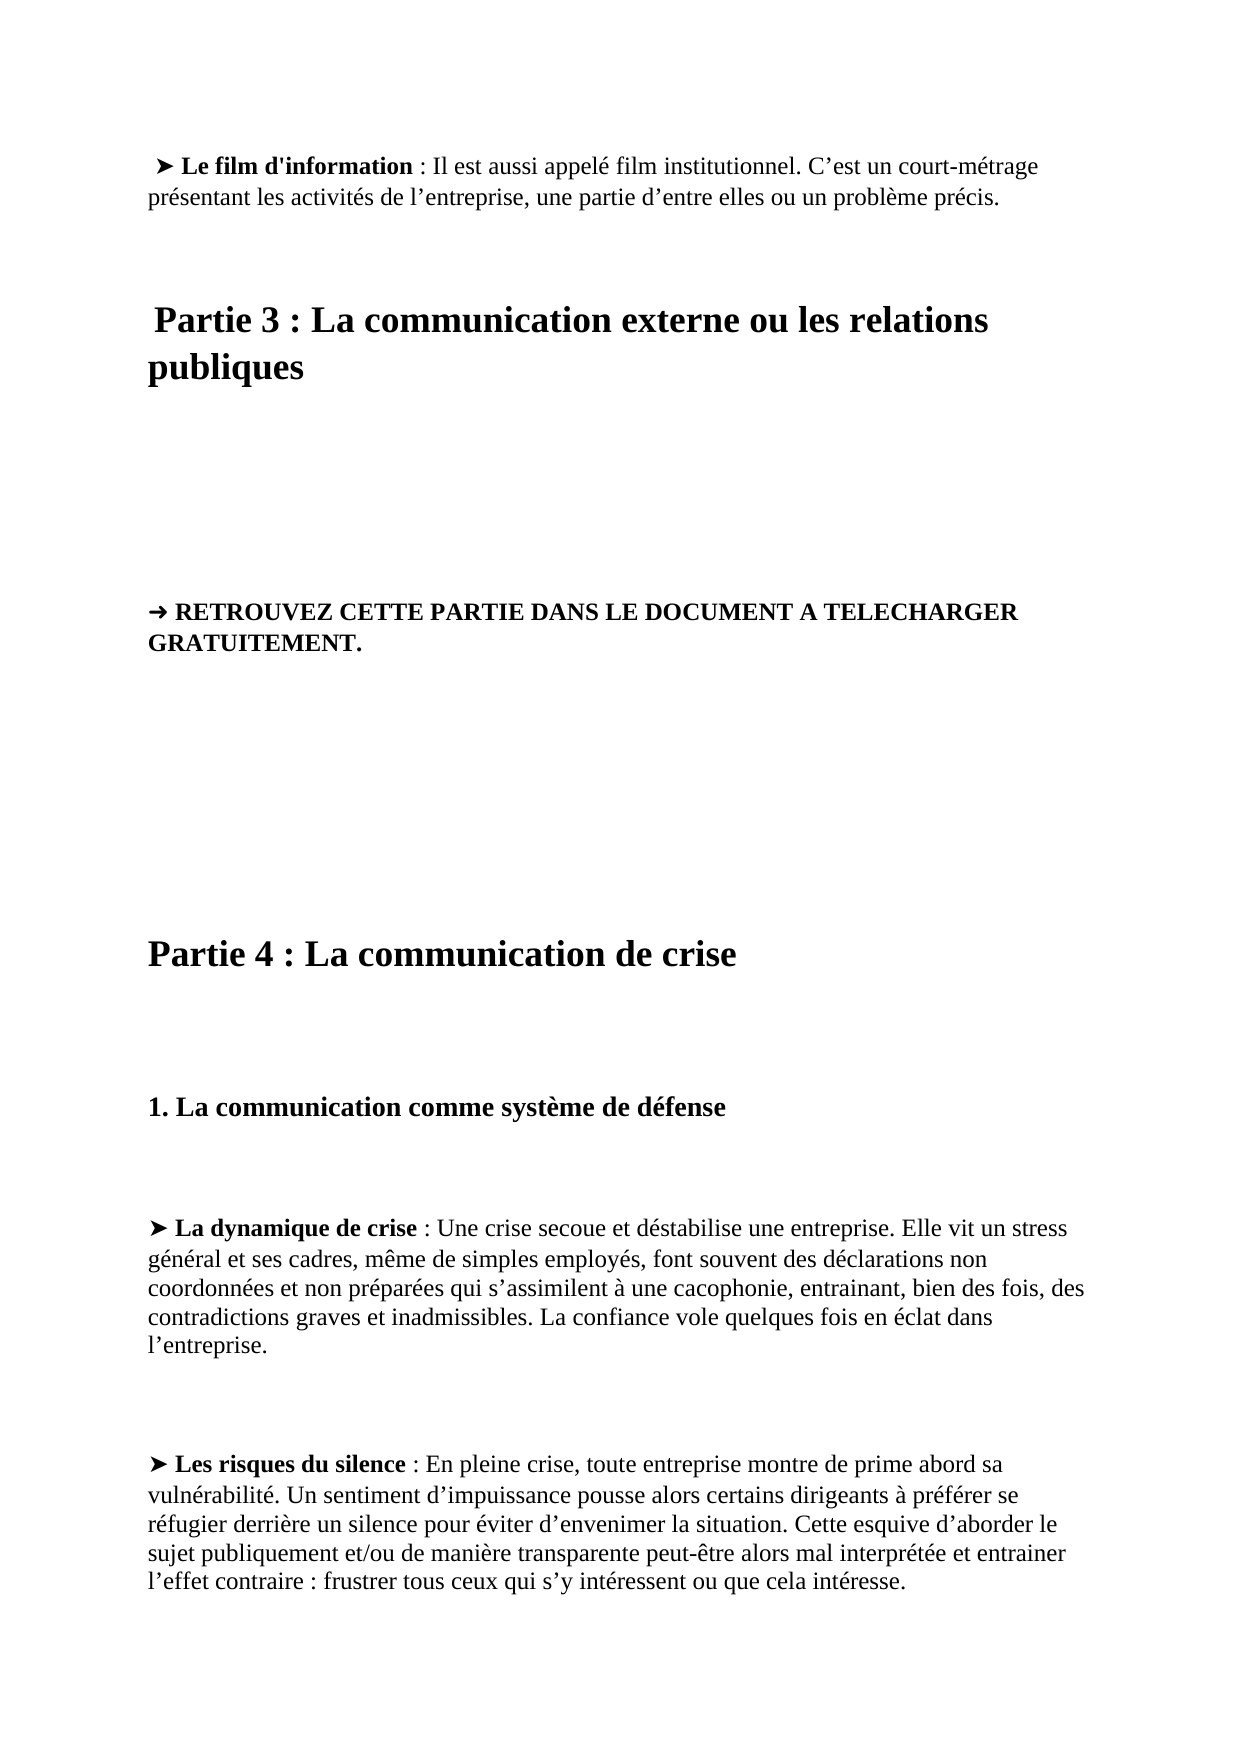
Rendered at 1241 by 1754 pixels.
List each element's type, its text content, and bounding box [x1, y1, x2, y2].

text ➤ Le film d'information : Il est aussi appelé film institutionnel. C’est un court-métrage présentant les activités de l’entreprise, une partie d’entre elles ou un problème précis. [148, 148, 1093, 210]
subtitle Partie 3 : La communication externe ou les relations publiques [148, 297, 1093, 387]
text ➤ La dynamique de crise : Une crise secoue et déstabilise une entreprise. Elle vit un stress général et ses cadres, même de simples employés, font souvent des déclarations non coordonnées et non préparées qui s’assimilent à une cacophonie, entrainant, bien des fois, des contradictions graves et inadmissibles. La confiance vole quelques fois en éclat dans l’entreprise. [148, 1210, 1093, 1359]
text ➤ Les risques du silence : En pleine crise, toute entreprise montre de prime abord sa vulnérabilité. Un sentiment d’impuissance pousse alors certains dirigeants à préférer se réfugier derrière un silence pour éviter d’envenimer la situation. Cette esquive d’aborder le sujet publiquement et/ou de manière transparente peut-être alors mal interprétée et entrainer l’effet contraire : frustrer tous ceux qui s’y intéressent ou que cela intéresse. [148, 1446, 1093, 1595]
text 1. La communication comme système de défense [148, 1091, 1093, 1123]
text Partie 4 : La communication de crise [148, 932, 1093, 975]
text ➜ RETROUVEZ CETTE PARTIE DANS LE DOCUMENT A TELECHARGER GRATUITEMENT. [148, 593, 1093, 656]
